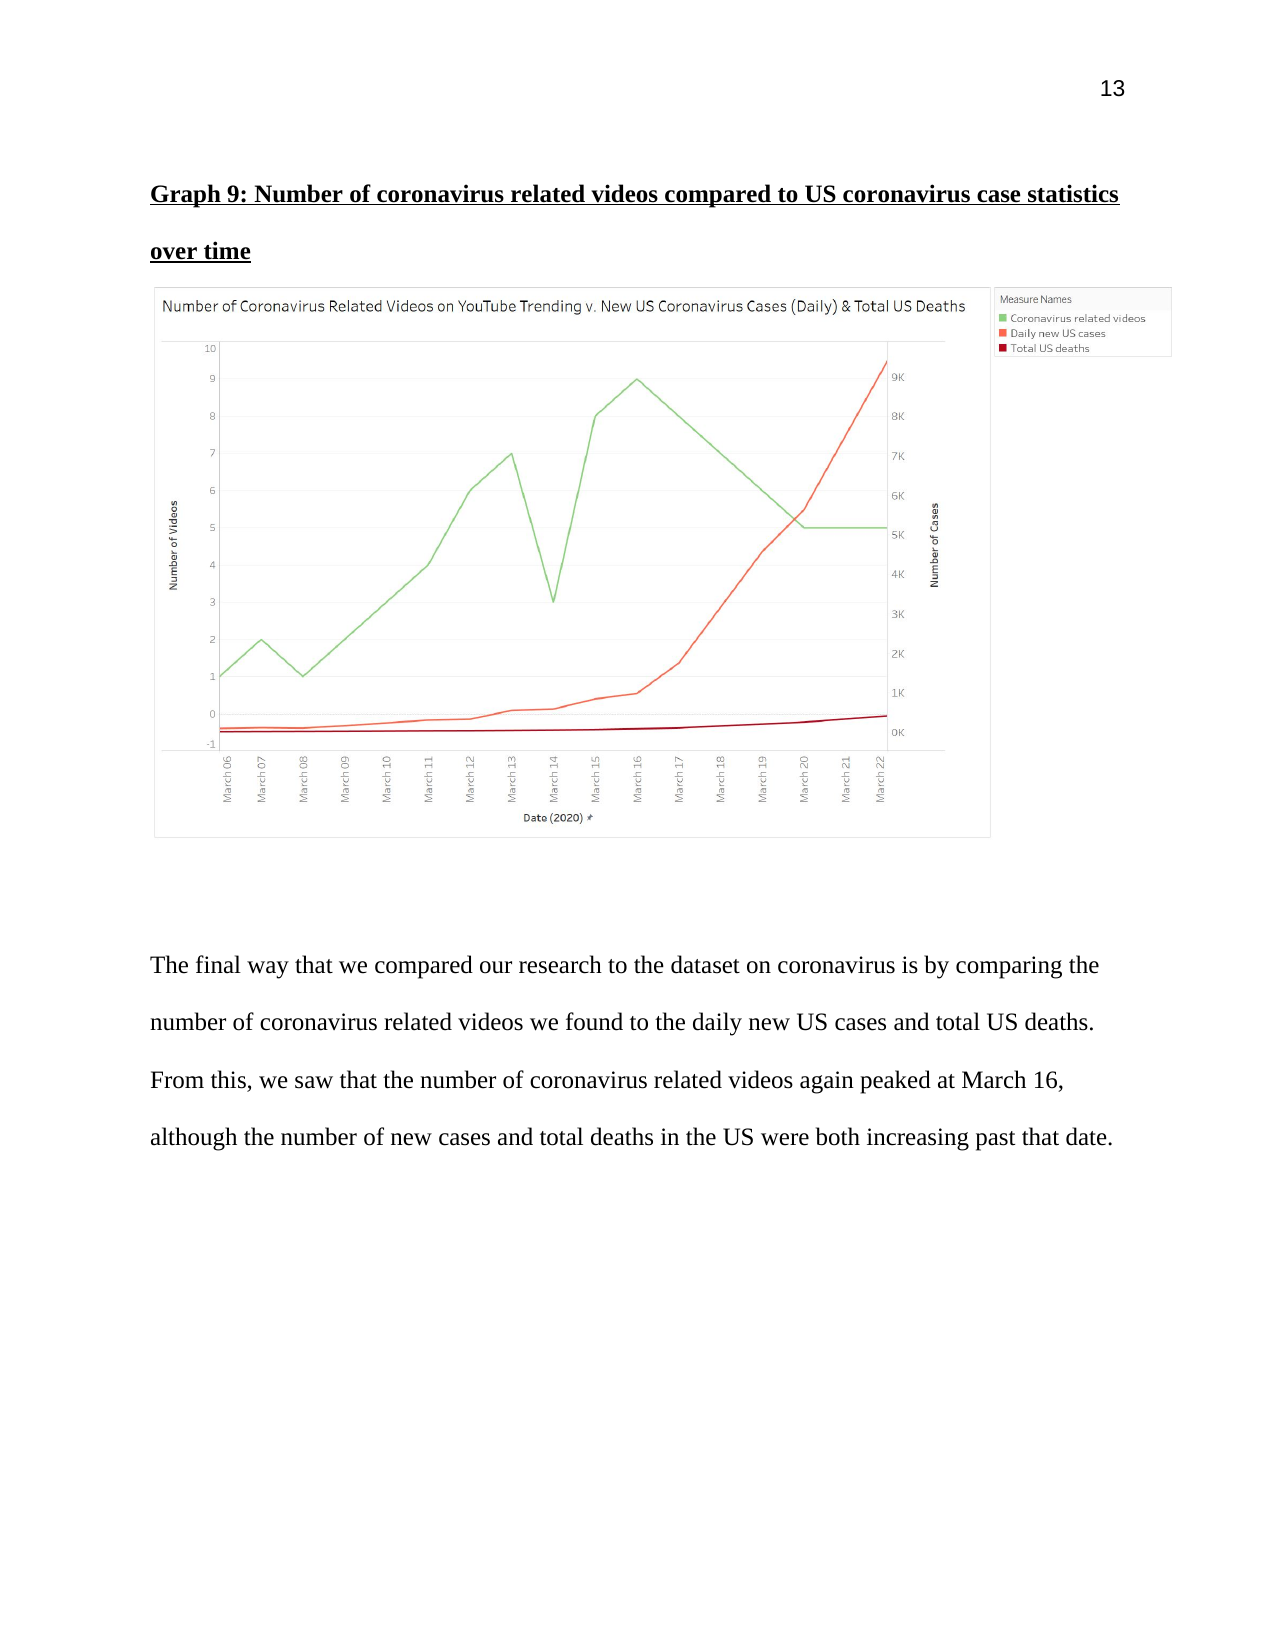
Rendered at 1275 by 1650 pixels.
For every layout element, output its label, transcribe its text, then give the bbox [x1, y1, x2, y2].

text over time [150, 236, 1125, 265]
text Graph 9: Number of coronavirus related videos compared to US coronavirus case statistics [150, 179, 1125, 207]
text The final way that we compared our research to the dataset on coronavirus is by comparing the number of coronavirus related videos we found to the daily new US cases and total US deaths. From this, we saw that the number of coronavirus related videos again peaked at March 16, although the number of new cases and total deaths in the US were both increasing past that date. [150, 950, 1125, 1151]
picture [150, 287, 1176, 841]
